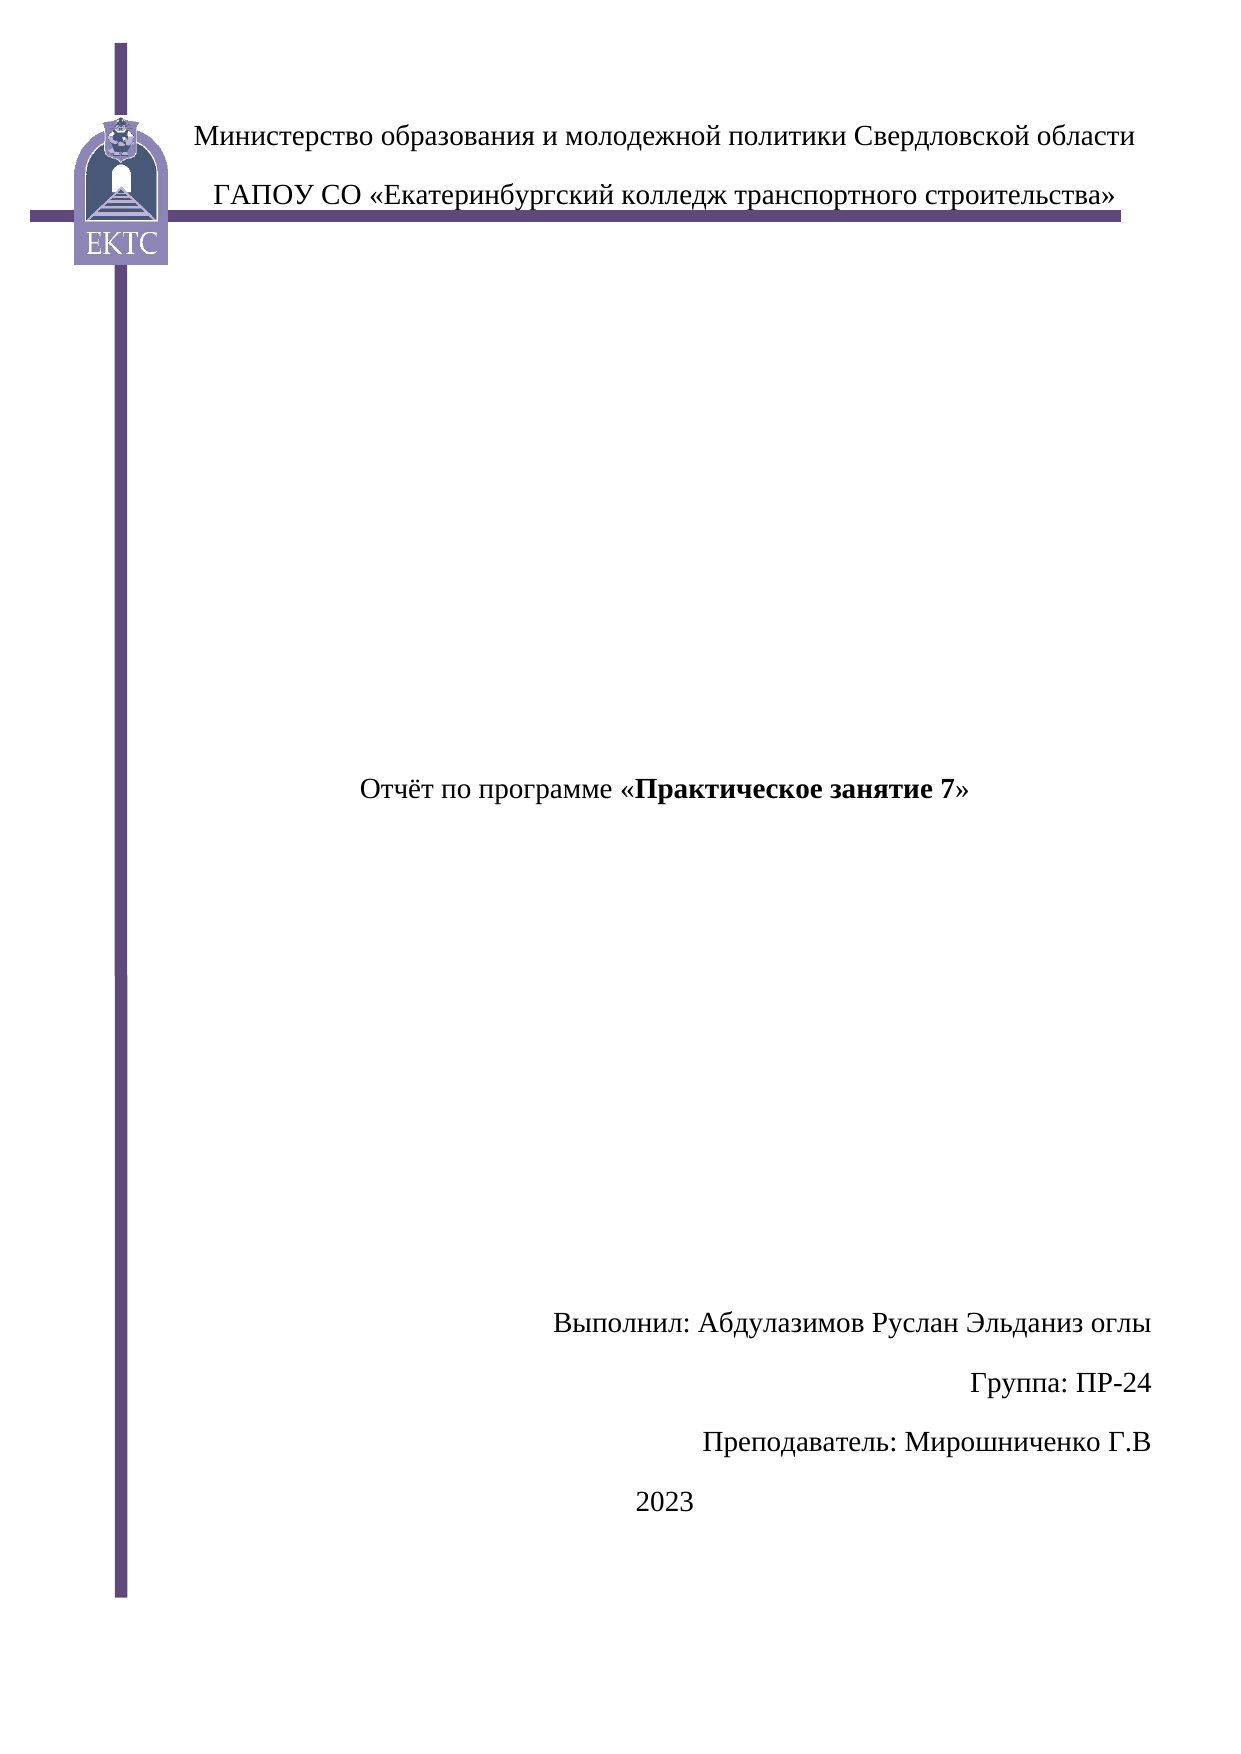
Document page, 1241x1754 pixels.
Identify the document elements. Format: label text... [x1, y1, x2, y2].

picture [74, 115, 168, 265]
text 2023 [177, 1484, 1152, 1517]
text Министерство образования и молодежной политики Свердловской области [177, 118, 1152, 152]
text Отчёт по программе «Практическое занятие 7» [177, 771, 1152, 805]
text Преподаватель: Мирошниченко Г.В [177, 1424, 1152, 1458]
text Выполнил: Абдулазимов Руслан Эльданиз оглы [177, 1306, 1152, 1339]
text Группа: ПР-24 [177, 1365, 1152, 1398]
text ГАПОУ СО «Екатеринбургский колледж транспортного строительства» [177, 177, 1152, 211]
